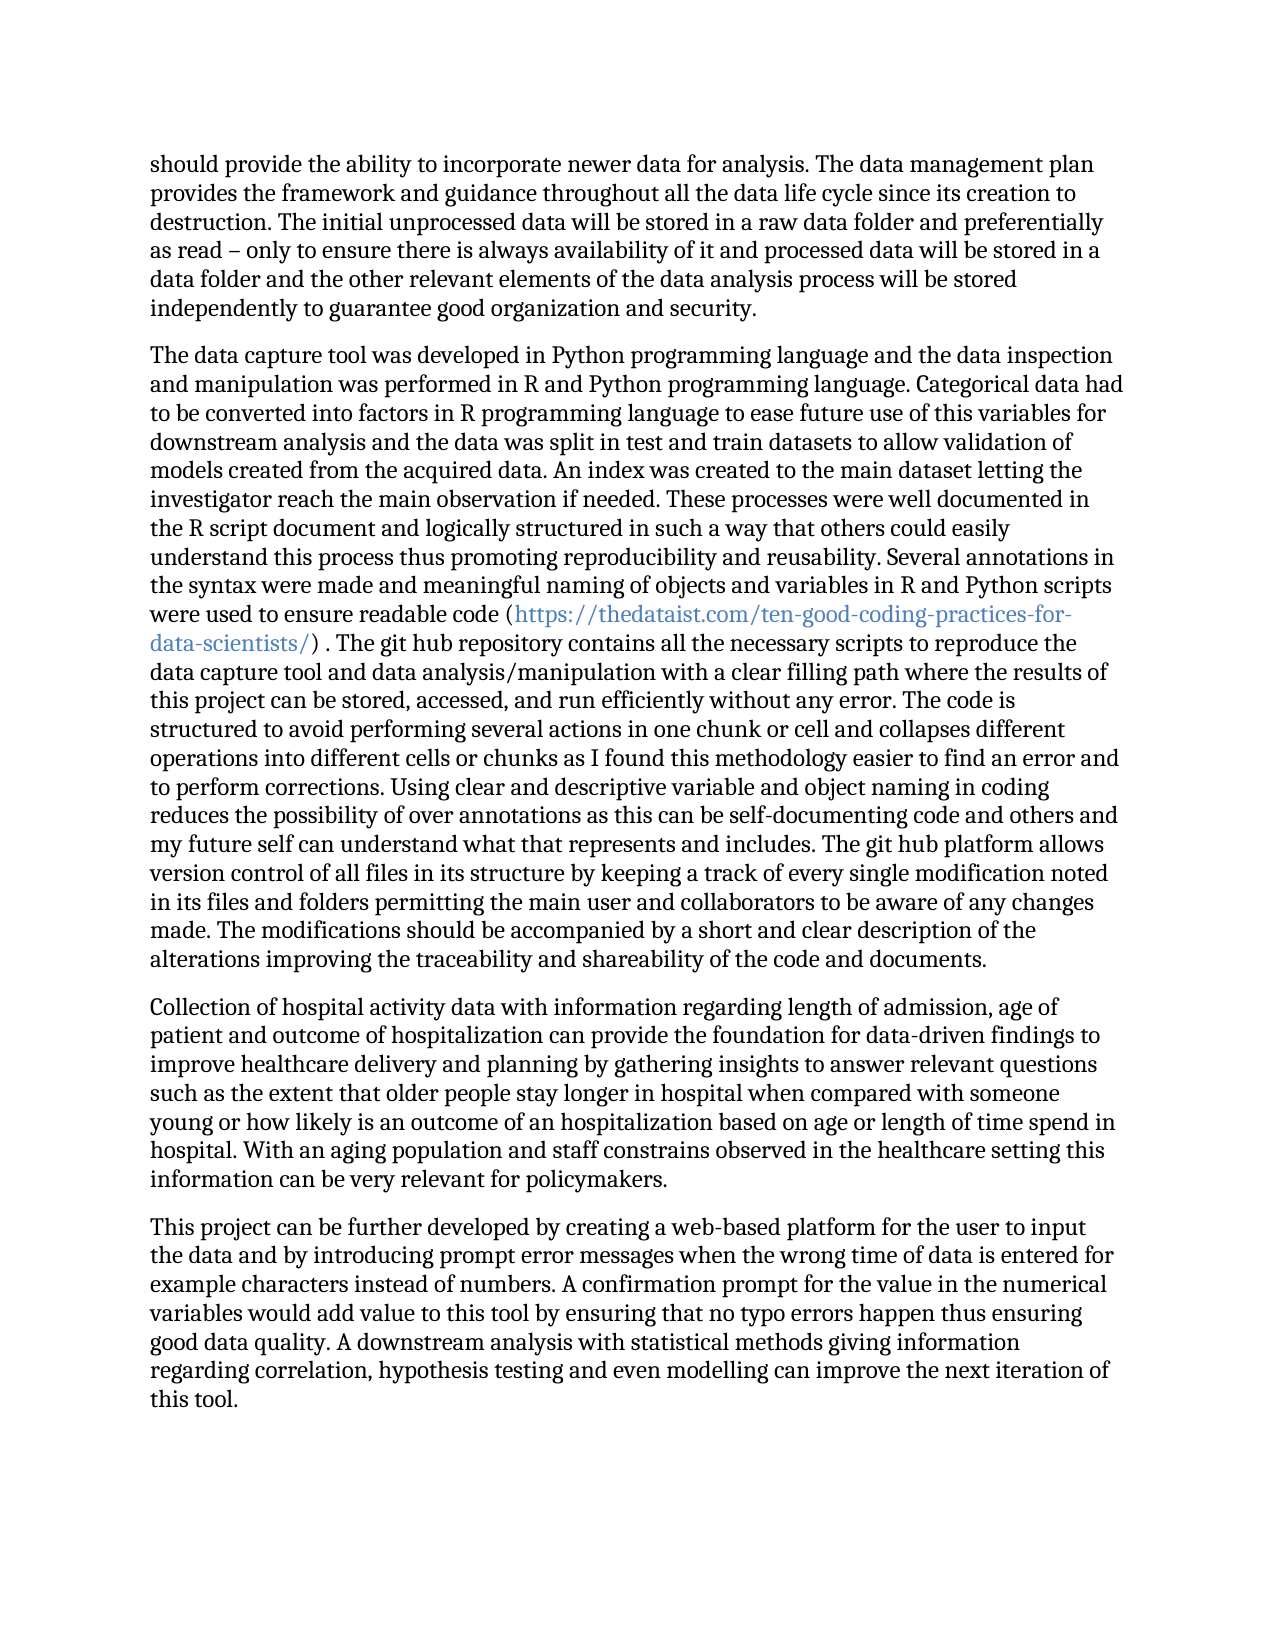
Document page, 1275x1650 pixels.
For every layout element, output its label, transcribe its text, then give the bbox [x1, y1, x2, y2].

text Collection of hospital activity data with information regarding length of admission, age of patient and outcome of hospitalization can provide the foundation for data-driven findings to improve healthcare delivery and planning by gathering insights to answer relevant questions such as the extent that older people stay longer in hospital when compared with someone young or how likely is an outcome of an hospitalization based on age or length of time spend in hospital. With an aging population and staff constrains observed in the healthcare setting this information can be very relevant for policymakers. [150, 992, 1125, 1194]
text This project can be further developed by creating a web-based platform for the user to input the data and by introducing prompt error messages when the wrong time of data is entered for example characters instead of numbers. A confirmation prompt for the value in the numerical variables would add value to this tool by ensuring that no typo errors happen thus ensuring good data quality. A downstream analysis with statistical methods giving information regarding correlation, hypothesis testing and even modelling can improve the next iteration of this tool. [150, 1212, 1125, 1414]
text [150, 150, 1125, 322]
text The data capture tool was developed in Python programming language and the data inspection and manipulation was performed in R and Python programming language. Categorical data had to be converted into factors in R programming language to ease future use of this variables for downstream analysis and the data was split in test and train datasets to allow validation of models created from the acquired data. An index was created to the main dataset letting the investigator reach the main observation if needed. These processes were well documented in the R script document and logically structured in such a way that others could easily understand this process thus promoting reproducibility and reusability. Several annotations in the syntax were made and meaningful naming of objects and variables in R and Python scripts were used to ensure readable code (https://thedataist.com/ten-good-coding-practices-for-data-scientists/) . The git hub repository contains all the necessary scripts to reproduce the data capture tool and data analysis/manipulation with a clear filling path where the results of this project can be stored, accessed, and run efficiently without any error. The code is structured to avoid performing several actions in one chunk or cell and collapses different operations into different cells or chunks as I found this methodology easier to find an error and to perform corrections. Using clear and descriptive variable and object naming in coding reduces the possibility of over annotations as this can be self-documenting code and others and my future self can understand what that represents and includes. The git hub platform allows version control of all files in its structure by keeping a track of every single modification noted in its files and folders permitting the main user and collaborators to be aware of any changes made. The modifications should be accompanied by a short and clear description of the alterations improving the traceability and shareability of the code and documents. [150, 341, 1125, 974]
